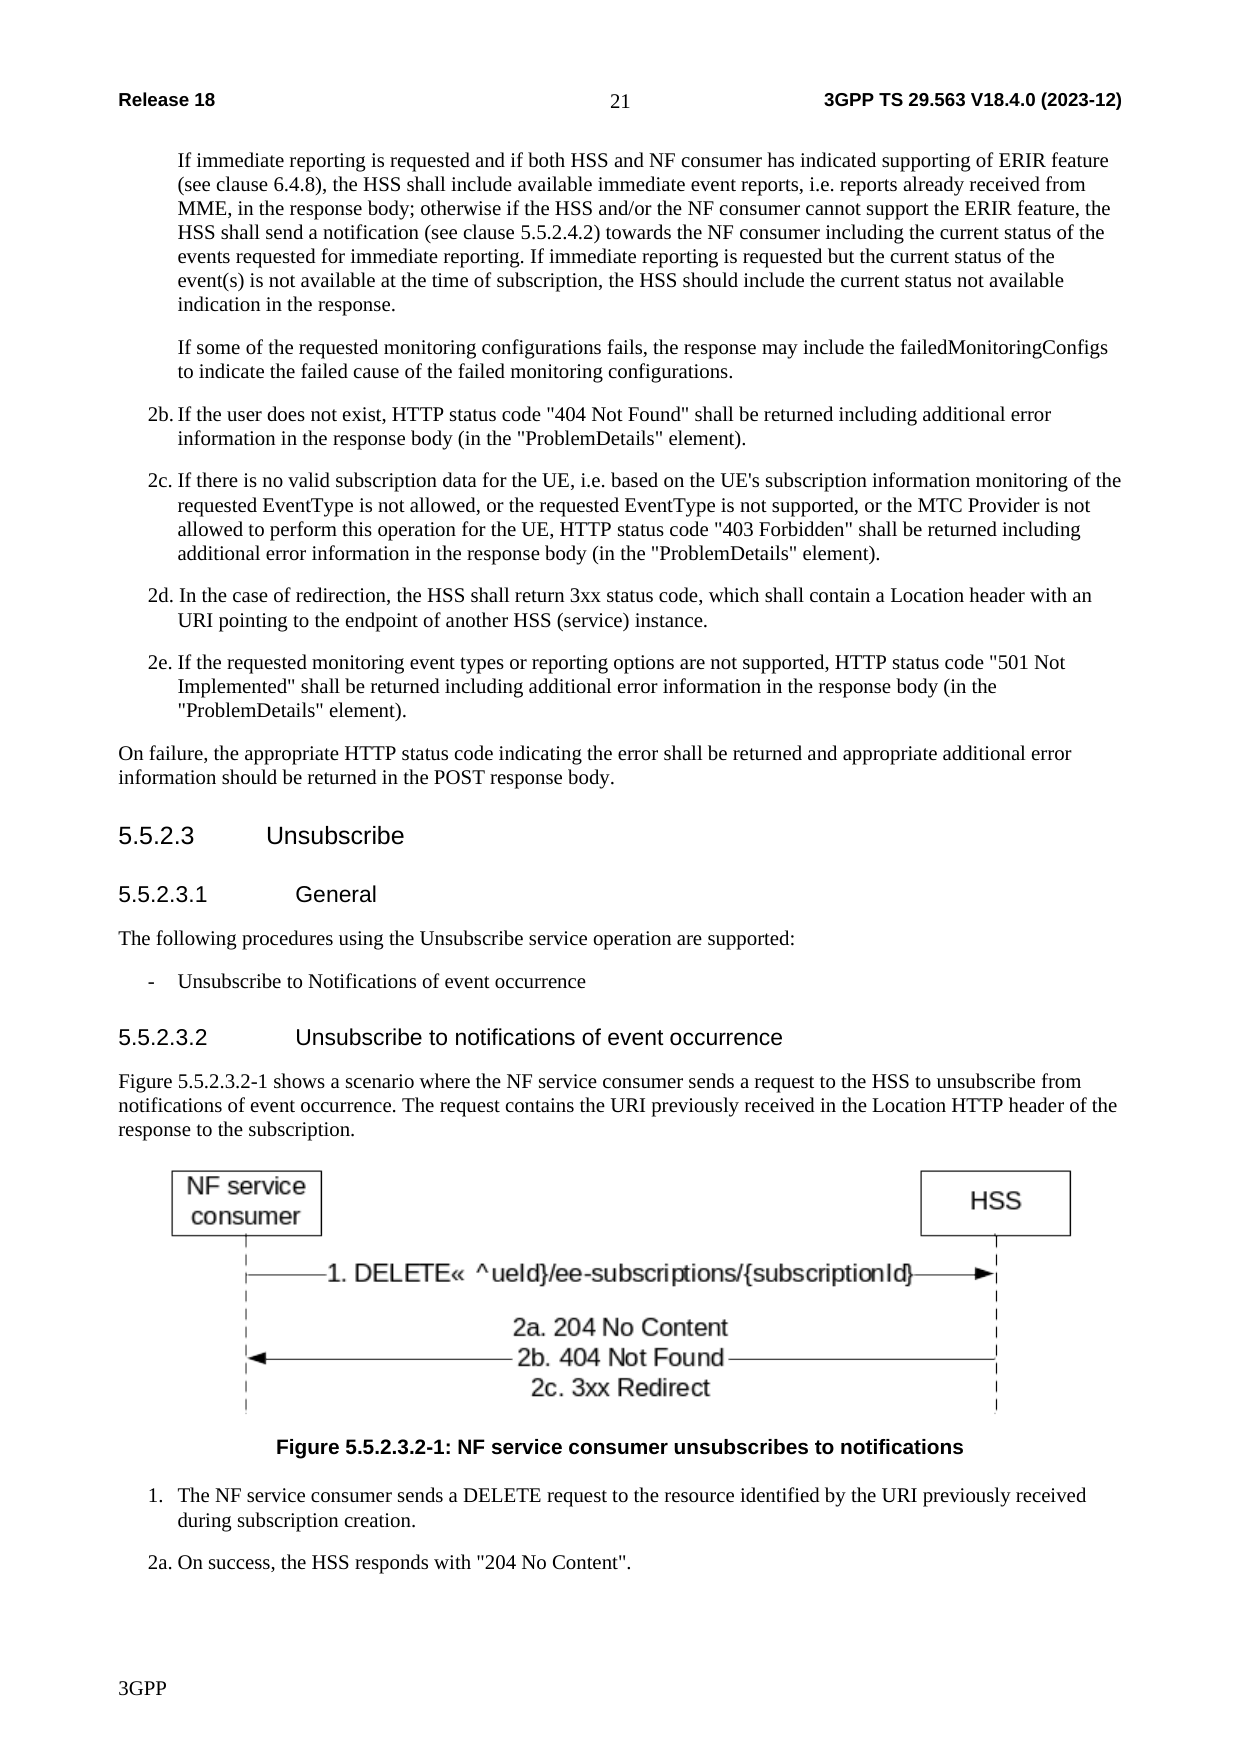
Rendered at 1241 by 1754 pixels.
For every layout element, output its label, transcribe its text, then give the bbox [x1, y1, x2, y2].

text 2c. If there is no valid subscription data for the UE, i.e. based on the UE's subscription information monitoring of the requested EventType is not allowed, or the requested EventType is not supported, or the MTC Provider is not allowed to perform this operation for the UE, HTTP status code "403 Forbidden" shall be returned including additional error information in the response body (in the "ProblemDetails" element). [148, 468, 1122, 565]
text 2b. If the user does not exist, HTTP status code "404 Not Found" shall be returned including additional error information in the response body (in the "ProblemDetails" element). [148, 402, 1122, 450]
text 2d. In the case of redirection, the HSS shall return 3xx status code, which shall contain a Location header with an URI pointing to the endpoint of another HSS (service) instance. [148, 583, 1122, 632]
text If immediate reporting is requested and if both HSS and NF consumer has indicated supporting of ERIR feature (see clause 6.4.8), the HSS shall include available immediate event reports, i.e. reports already received from MME, in the response body; otherwise if the HSS and/or the NF consumer cannot support the ERIR feature, the HSS shall send a notification (see clause 5.5.2.4.2) towards the NF consumer including the current status of the events requested for immediate reporting. If immediate reporting is requested but the current status of the event(s) is not available at the time of subscription, the HSS should include the current status not available indication in the response. [177, 147, 1122, 316]
text 2a. On success, the HSS responds with "204 No Content". [148, 1550, 1122, 1574]
text 2e. If the requested monitoring event types or reporting options are not supported, HTTP status code "501 Not Implemented" shall be returned including additional error information in the response body (in the "ProblemDetails" element). [148, 650, 1122, 722]
subtitle 5.5.2.3.1 General [118, 881, 1122, 907]
subtitle 5.5.2.3.2 Unsubscribe to notifications of event occurrence [118, 1024, 1122, 1050]
text On failure, the appropriate HTTP status code indicating the error shall be returned and appropriate additional error information should be returned in the POST response body. [118, 741, 1122, 789]
text 1. The NF service consumer sends a DELETE request to the resource identified by the URI previously received during subscription creation. [148, 1483, 1122, 1532]
text The following procedures using the Unsubscribe service operation are supported: [118, 926, 1122, 950]
text Figure 5.5.2.3.2-1: NF service consumer unsubscribes to notifications [118, 1434, 1122, 1458]
subtitle 5.5.2.3 Unsubscribe [118, 821, 1122, 849]
text - Unsubscribe to Notifications of event occurrence [148, 968, 1122, 993]
text If some of the requested monitoring configurations fails, the response may include the failedMonitoringConfigs to indicate the failed cause of the failed monitoring configurations. [148, 335, 1122, 383]
text Figure 5.5.2.3.2-1 shows a scenario where the NF service consumer sends a request to the HSS to unsubscribe from notifications of event occurrence. The request contains the URI previously received in the Location HTTP header of the response to the subscription. [118, 1069, 1122, 1141]
